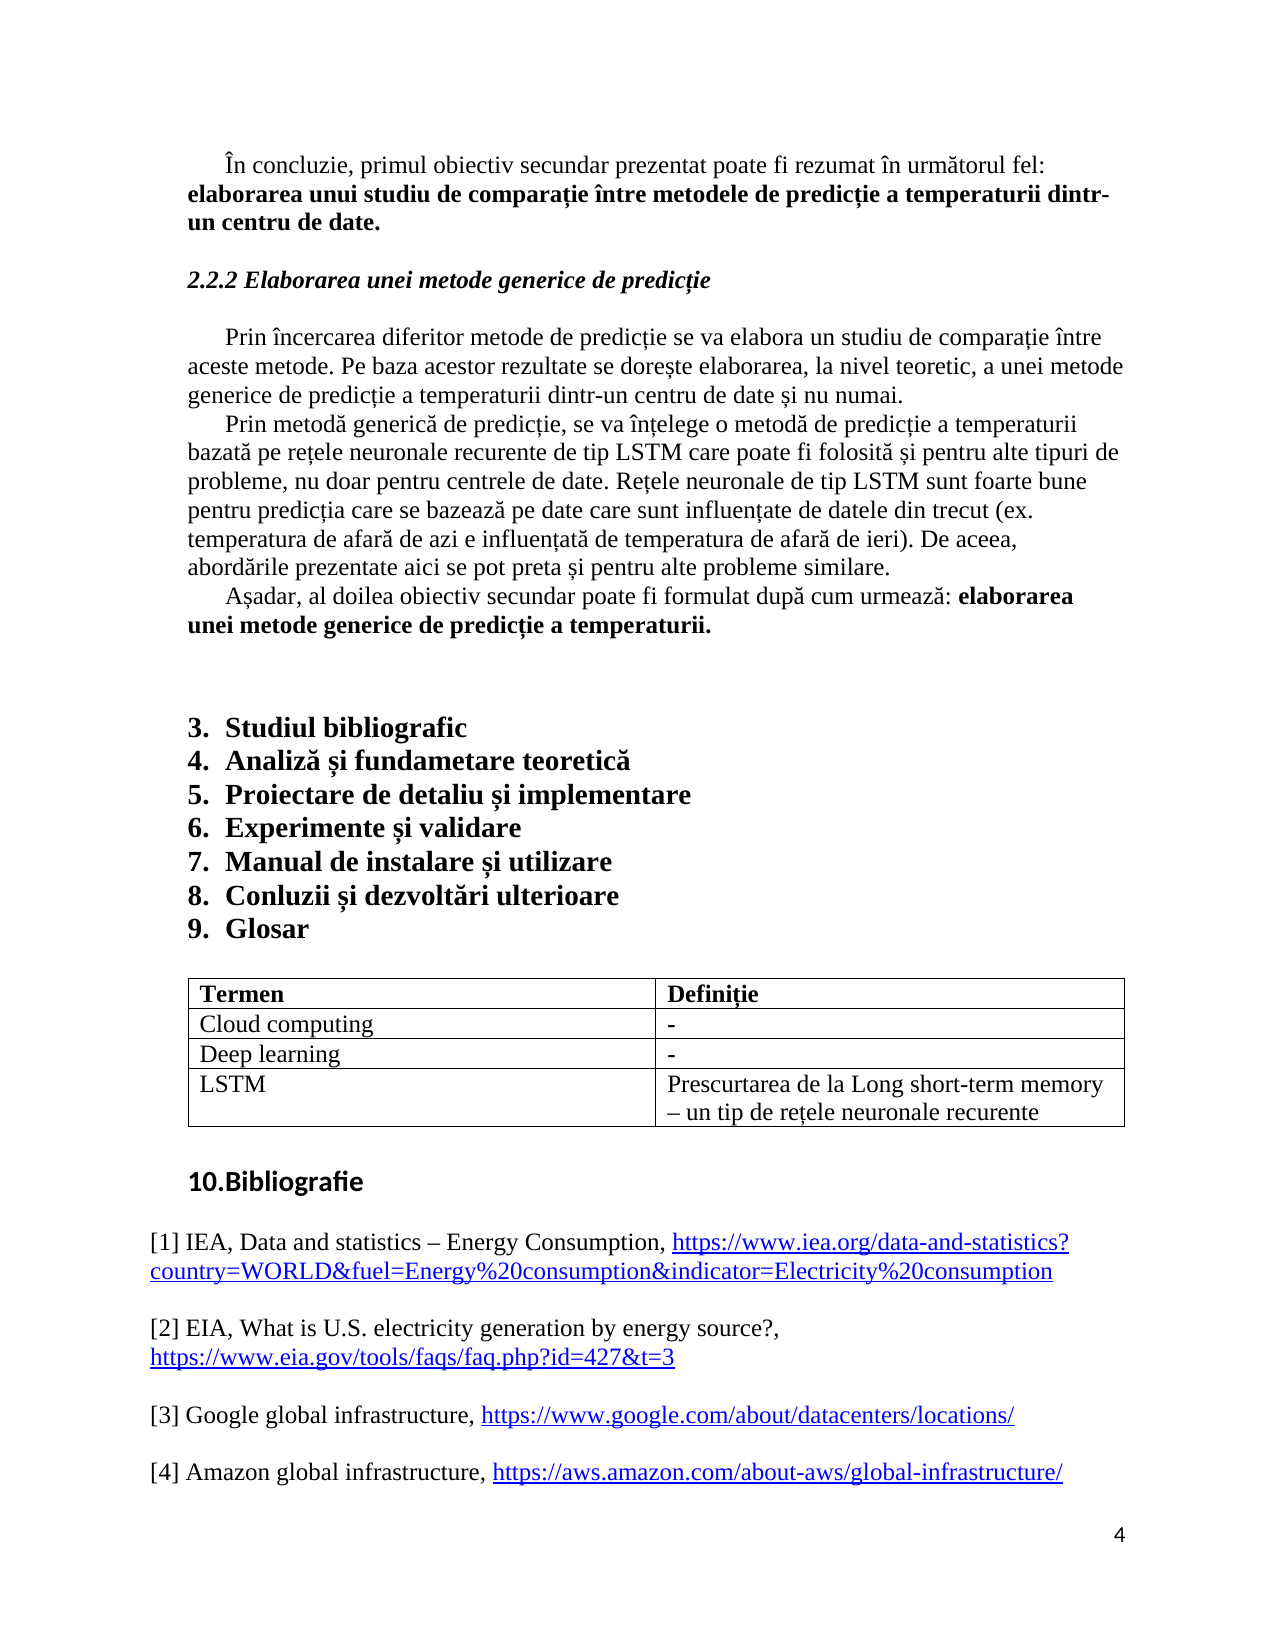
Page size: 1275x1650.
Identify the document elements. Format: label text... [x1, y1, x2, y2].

table_header Definiție [656, 979, 1124, 1008]
table_cell LSTM [189, 1069, 655, 1126]
text Așadar, al doilea obiectiv secundar poate fi formulat după cum urmează: elaborarea unei metode generice de predicție a temperaturii. [187, 581, 1125, 639]
list Glosar [187, 911, 1125, 945]
table_cell - [656, 1009, 1124, 1038]
text [3] Google global infrastructure, https://www.google.com/about/datacenters/locations/ [150, 1400, 1125, 1428]
list Conluzii și dezvoltări ulterioare [187, 878, 1125, 911]
text [4] Amazon global infrastructure, https://aws.amazon.com/about-aws/global-infrastructure/ [150, 1457, 1125, 1486]
table_cell Prescurtarea de la Long short-term memory – un tip de rețele neuronale recurente [656, 1069, 1124, 1126]
text [2] EIA, What is U.S. electricity generation by energy source?, https://www.eia.gov/tools/faqs/faq.php?id=427&t=3 [150, 1313, 1125, 1371]
list Bibliografie [187, 1163, 1125, 1198]
text Prin metodă generică de predicție, se va înțelege o metodă de predicție a temperaturii bazată pe rețele neuronale recurente de tip LSTM care poate fi folosită și pentru alte tipuri de probleme, nu doar pentru centrele de date. Rețele neuronale de tip LSTM sunt foarte bune pentru predicția care se bazează pe date care sunt influențate de datele din trecut (ex. temperatura de afară de azi e influențată de temperatura de afară de ieri). De aceea, abordările prezentate aici se pot preta și pentru alte probleme similare. [187, 409, 1125, 581]
table_cell Deep learning [189, 1039, 655, 1068]
table_cell Cloud computing [189, 1009, 655, 1038]
list Manual de instalare și utilizare [187, 844, 1125, 878]
text 2.2.2 Elaborarea unei metode generice de predicție [150, 265, 1125, 294]
text Prin încercarea diferitor metode de predicție se va elabora un studiu de comparație între aceste metode. Pe baza acestor rezultate se dorește elaborarea, la nivel teoretic, a unei metode generice de predicție a temperaturii dintr-un centru de date și nu numai. [187, 322, 1125, 409]
text În concluzie, primul obiectiv secundar prezentat poate fi rezumat în următorul fel: elaborarea unui studiu de comparație între metodele de predicție a temperaturii dintr-un centru de date. [187, 150, 1125, 236]
table_cell - [656, 1039, 1124, 1068]
list Studiul bibliografic [187, 710, 1125, 743]
list Analiză și fundametare teoretică [187, 743, 1125, 777]
table_header Termen [189, 979, 655, 1008]
list Experimente și validare [187, 811, 1125, 844]
list Proiectare de detaliu și implementare [187, 777, 1125, 811]
text [1] IEA, Data and statistics – Energy Consumption, https://www.iea.org/data-and-statistics?country=WORLD&fuel=Energy%20consumption&indicator=Electricity%20consumption [150, 1227, 1125, 1285]
